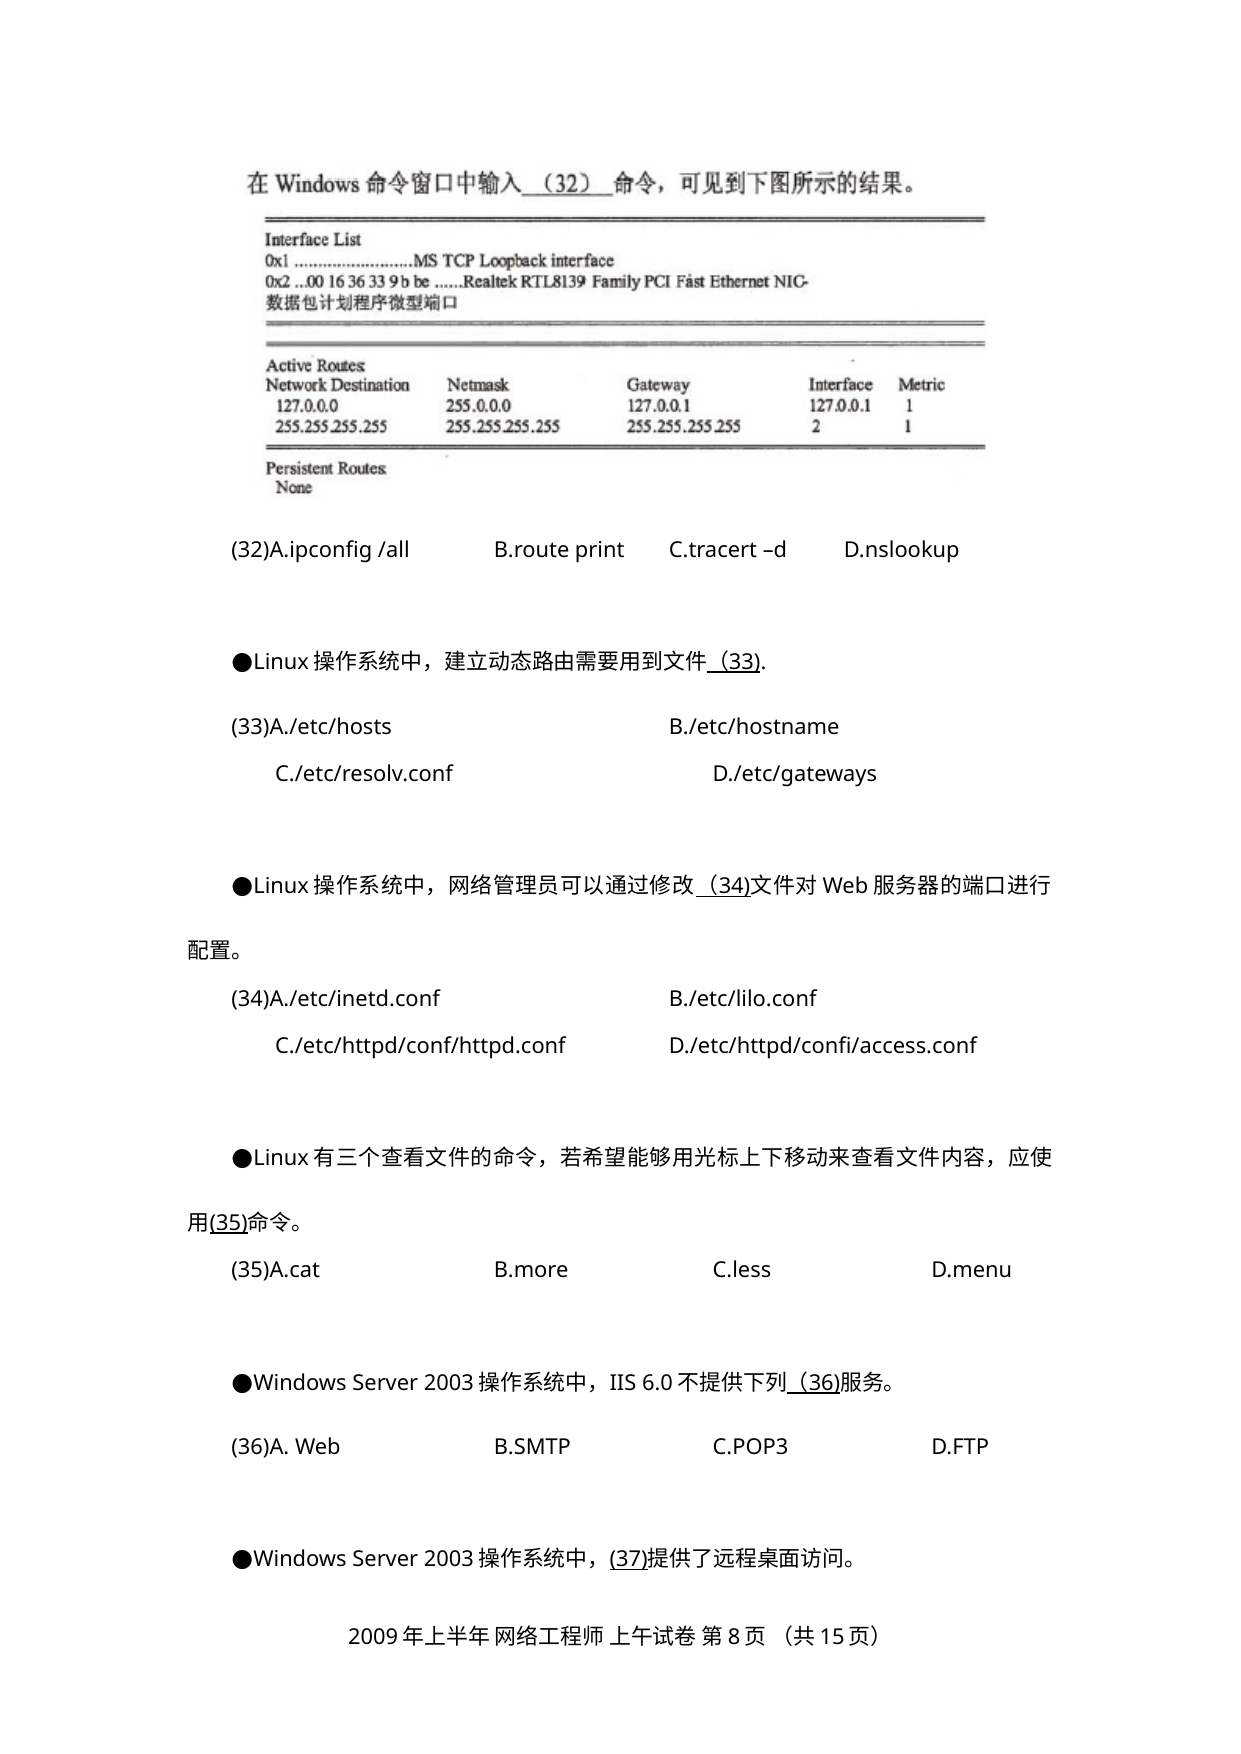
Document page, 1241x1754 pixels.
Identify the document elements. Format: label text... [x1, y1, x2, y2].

text ●Windows Server 2003操作系统中，(37)提供了远程桌面访问。 [187, 1525, 1053, 1590]
text (33)A./etc/hosts B./etc/hostname [187, 709, 1053, 742]
text C./etc/httpd/conf/httpd.conf D./etc/httpd/confi/access.conf [187, 1029, 1053, 1061]
text ●Linux有三个查看文件的命令，若希望能够用光标上下移动来查看文件内容，应使用(35)命令。 [187, 1123, 1053, 1237]
text (32)A.ipconfig /all B.route print C.tracert –d D.nslookup [187, 533, 1053, 565]
text (35)A.cat B.more C.less D.menu [187, 1253, 1053, 1286]
text (36)A. Web B.SMTP C.POP3 D.FTP [187, 1430, 1053, 1462]
text ●Windows Server 2003操作系统中，IIS 6.0不提供下列（36)服务。 [187, 1348, 1053, 1413]
text ●Linux操作系统中，网络管理员可以通过修改（34)文件对Web服务器的端口进行配置。 [187, 852, 1053, 966]
picture [238, 162, 1003, 503]
text ●Linux操作系统中，建立动态路由需要用到文件（33). [187, 628, 1053, 693]
text C./etc/resolv.conf D./etc/gateways [231, 757, 1053, 789]
text (34)A./etc/inetd.conf B./etc/lilo.conf [187, 981, 1053, 1014]
